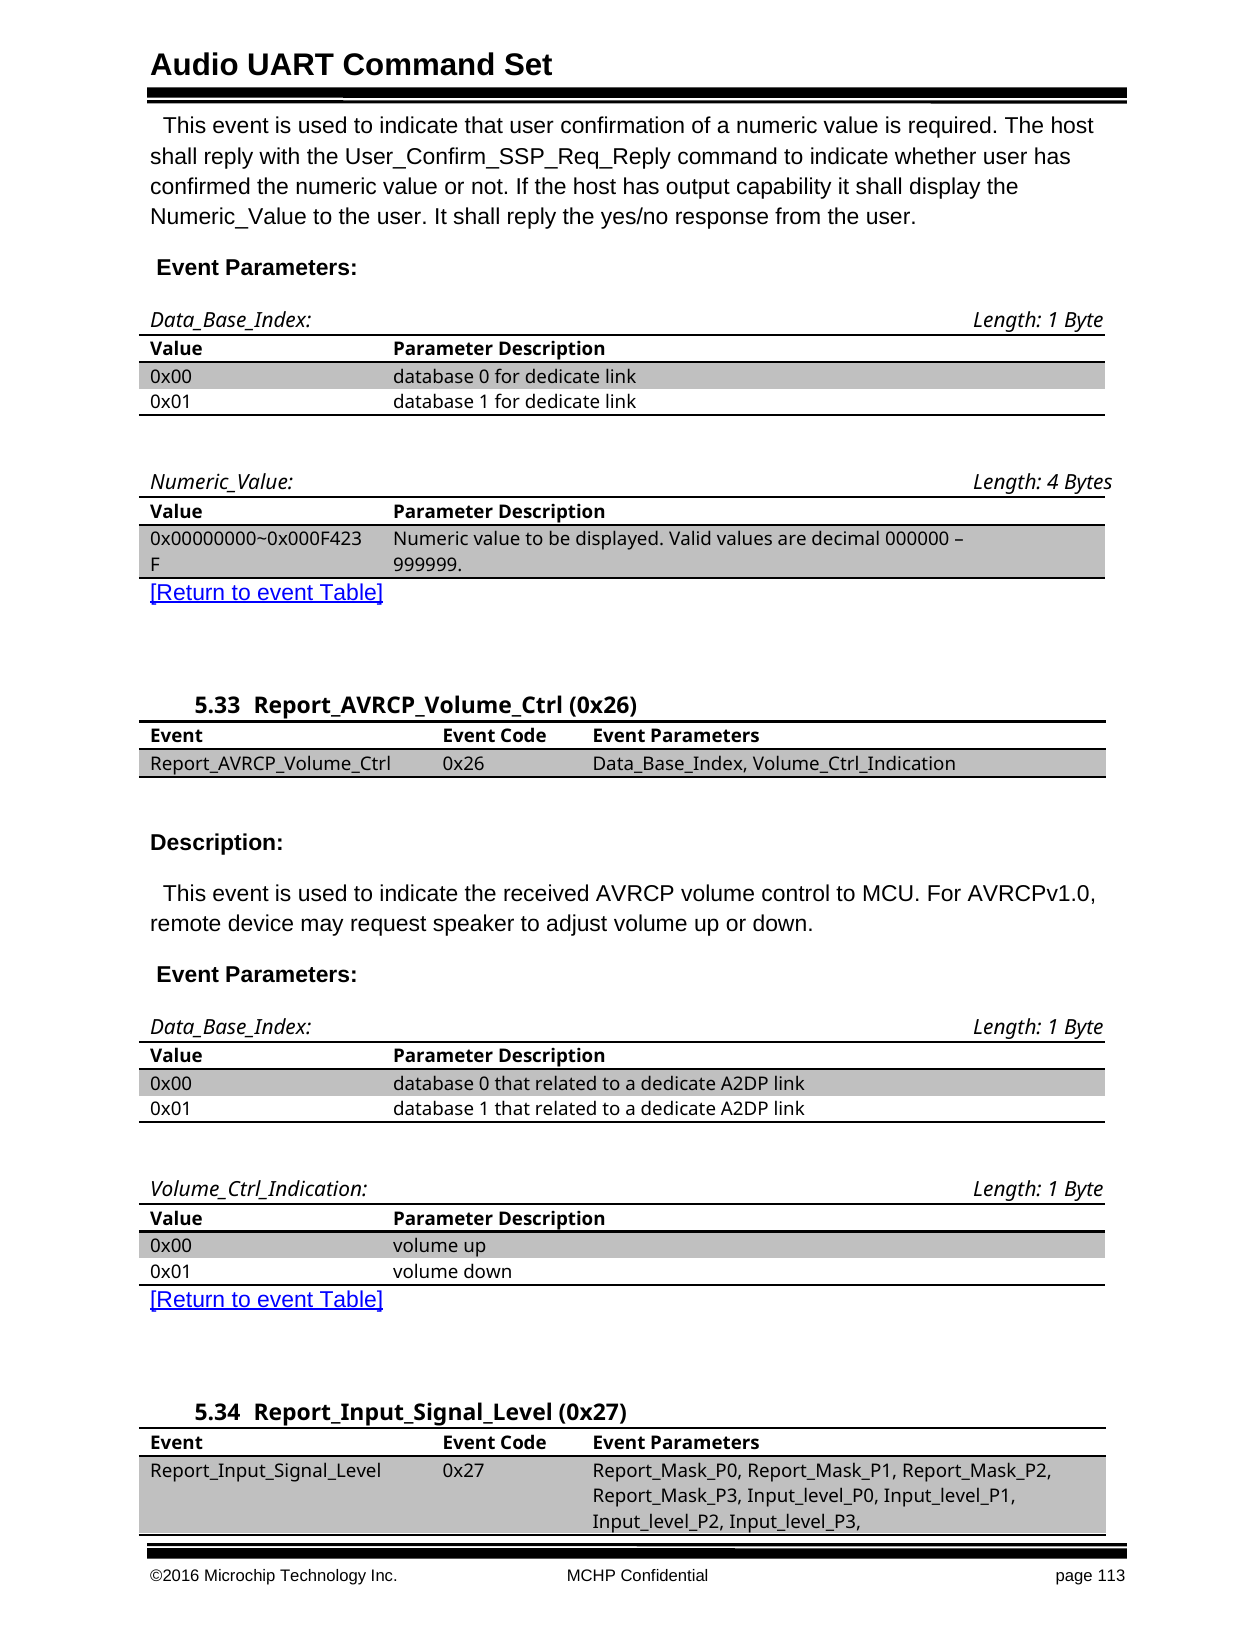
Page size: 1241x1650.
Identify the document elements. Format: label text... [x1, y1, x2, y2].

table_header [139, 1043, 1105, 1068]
text [Return to event Table] [150, 579, 1125, 605]
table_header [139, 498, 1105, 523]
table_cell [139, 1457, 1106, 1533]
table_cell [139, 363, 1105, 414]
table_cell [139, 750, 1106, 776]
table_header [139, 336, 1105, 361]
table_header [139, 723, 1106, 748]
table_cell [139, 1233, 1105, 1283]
text [Return to event Table] [150, 1286, 1125, 1312]
subtitle Report_AVRCP_Volume_Ctrl (0x26) [194, 689, 1125, 720]
text This event is used to indicate that user confirmation of a numeric value is required. The host shall reply with the User_Confirm_SSP_Req_Reply command to indicate whether user has confirmed the numeric value or not. If the host has output capability it shall display the Numeric_Value to the user. It shall reply the yes/no response from the user. [150, 112, 1125, 229]
text This event is used to indicate the received AVRCP volume control to MCU. For AVRCPv1.0, remote device may request speaker to adjust volume up or down. [150, 880, 1125, 936]
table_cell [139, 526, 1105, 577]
text Volume_Ctrl_Indication: Length: 1 Byte [150, 1174, 1125, 1203]
text Description: [150, 829, 1125, 855]
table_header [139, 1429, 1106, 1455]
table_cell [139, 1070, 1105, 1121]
subtitle Report_Input_Signal_Level (0x27) [194, 1396, 1125, 1427]
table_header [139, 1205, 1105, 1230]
text Event Parameters: [150, 961, 1125, 987]
text Data_Base_Index: Length: 1 Byte [150, 1012, 1125, 1041]
text Event Parameters: [150, 254, 1125, 281]
text Numeric_Value: Length: 4 Bytes [150, 467, 1125, 496]
text Data_Base_Index: Length: 1 Byte [150, 305, 1125, 334]
